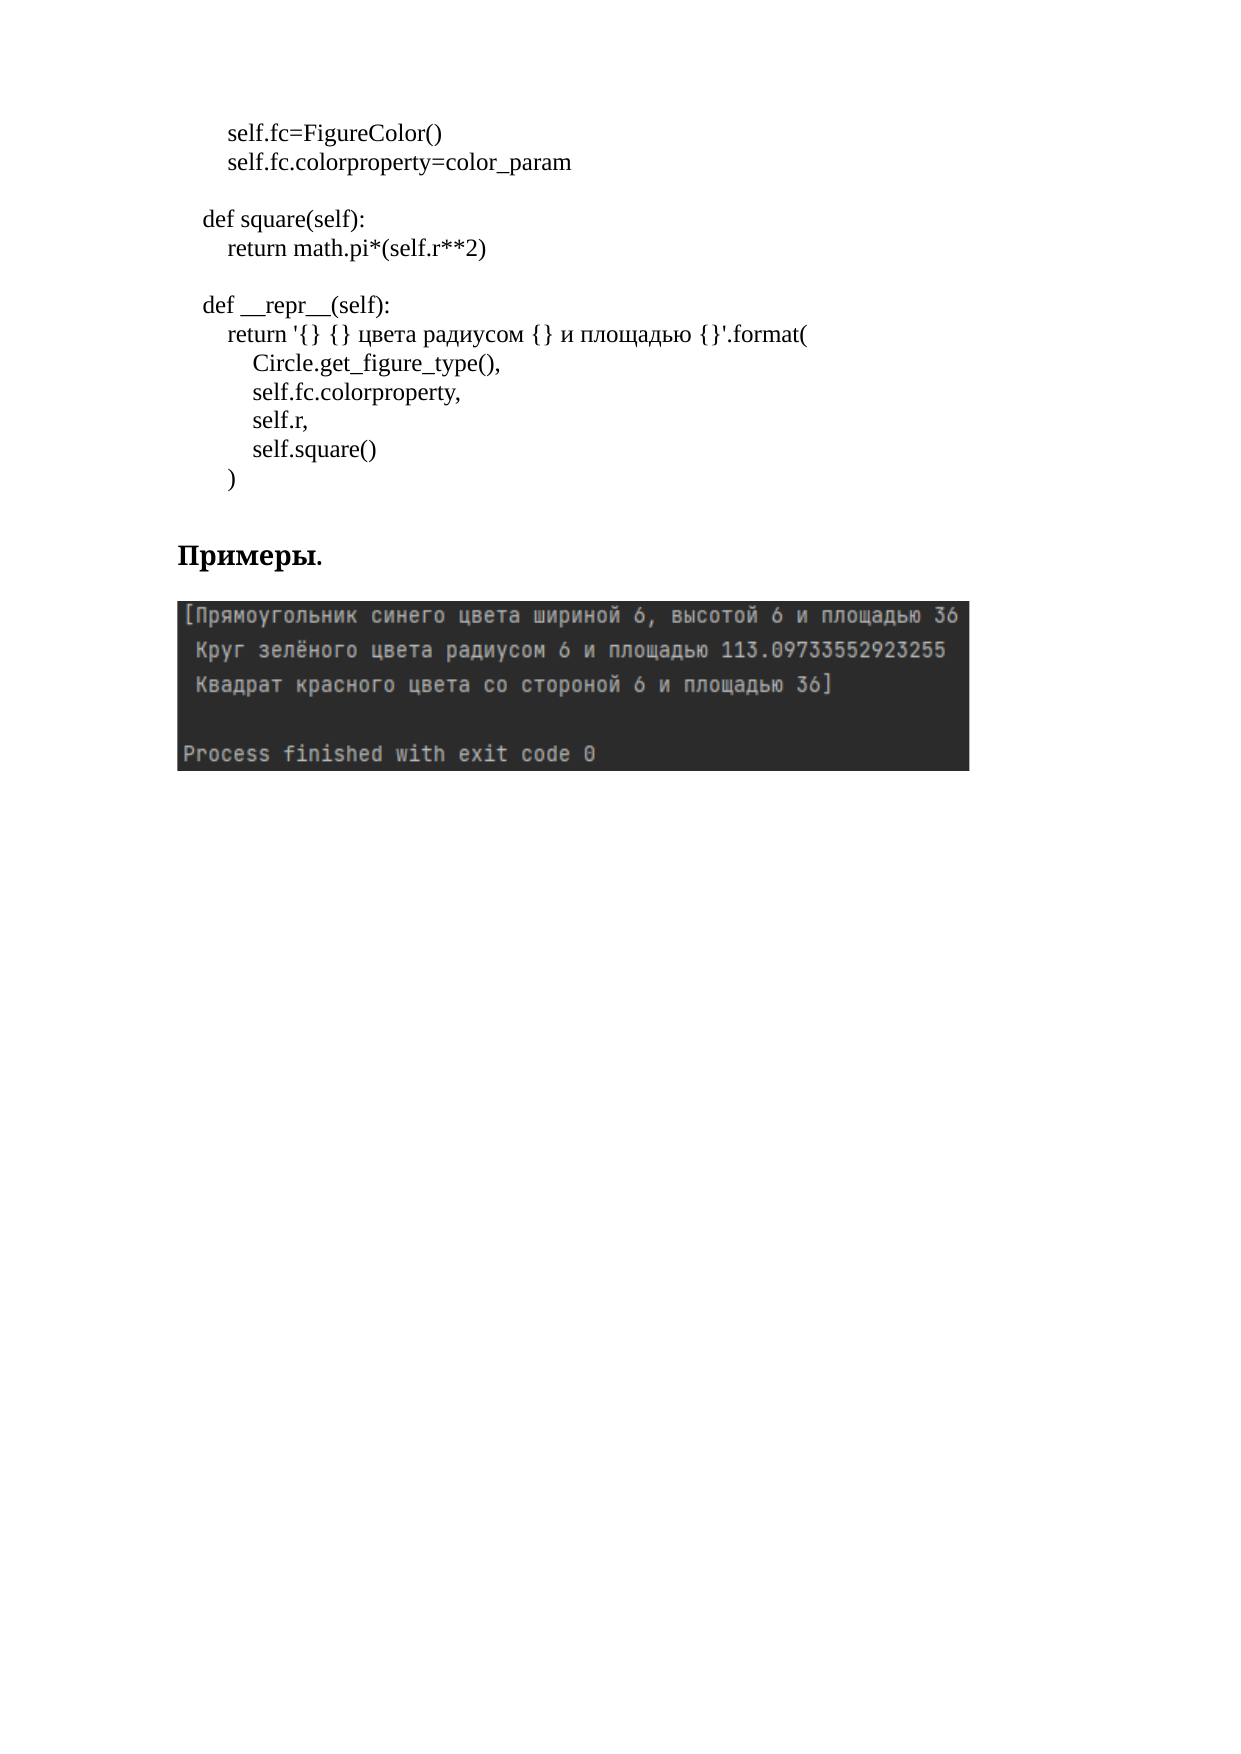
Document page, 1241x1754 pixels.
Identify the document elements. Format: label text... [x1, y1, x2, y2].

picture [177, 601, 970, 771]
subtitle Примеры. [177, 541, 1152, 573]
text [177, 118, 1152, 492]
